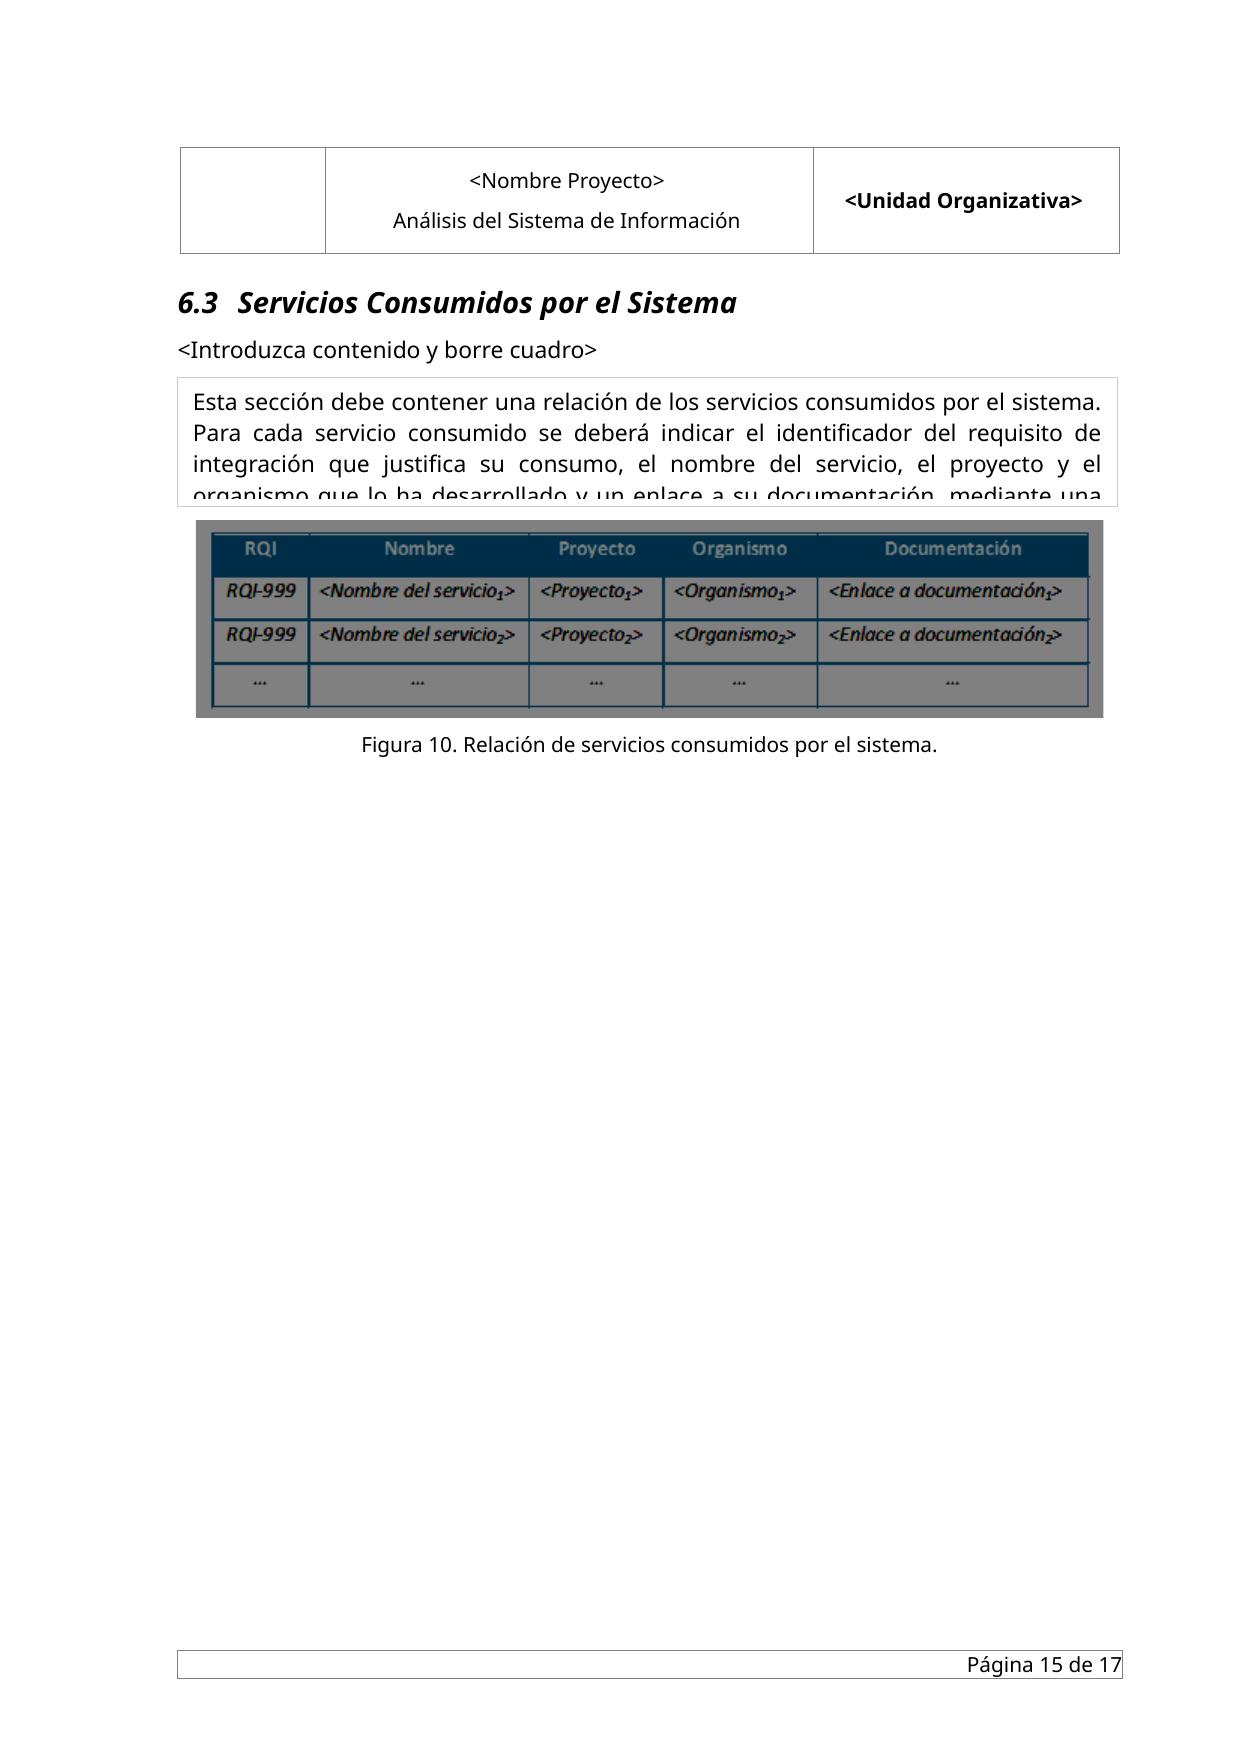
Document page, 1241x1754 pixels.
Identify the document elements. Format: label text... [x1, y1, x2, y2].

text <Introduzca contenido y borre cuadro> [177, 334, 1122, 365]
subtitle Servicios Consumidos por el Sistema [177, 282, 1122, 322]
text Figura 10. Relación de servicios consumidos por el sistema. [177, 522, 1122, 759]
